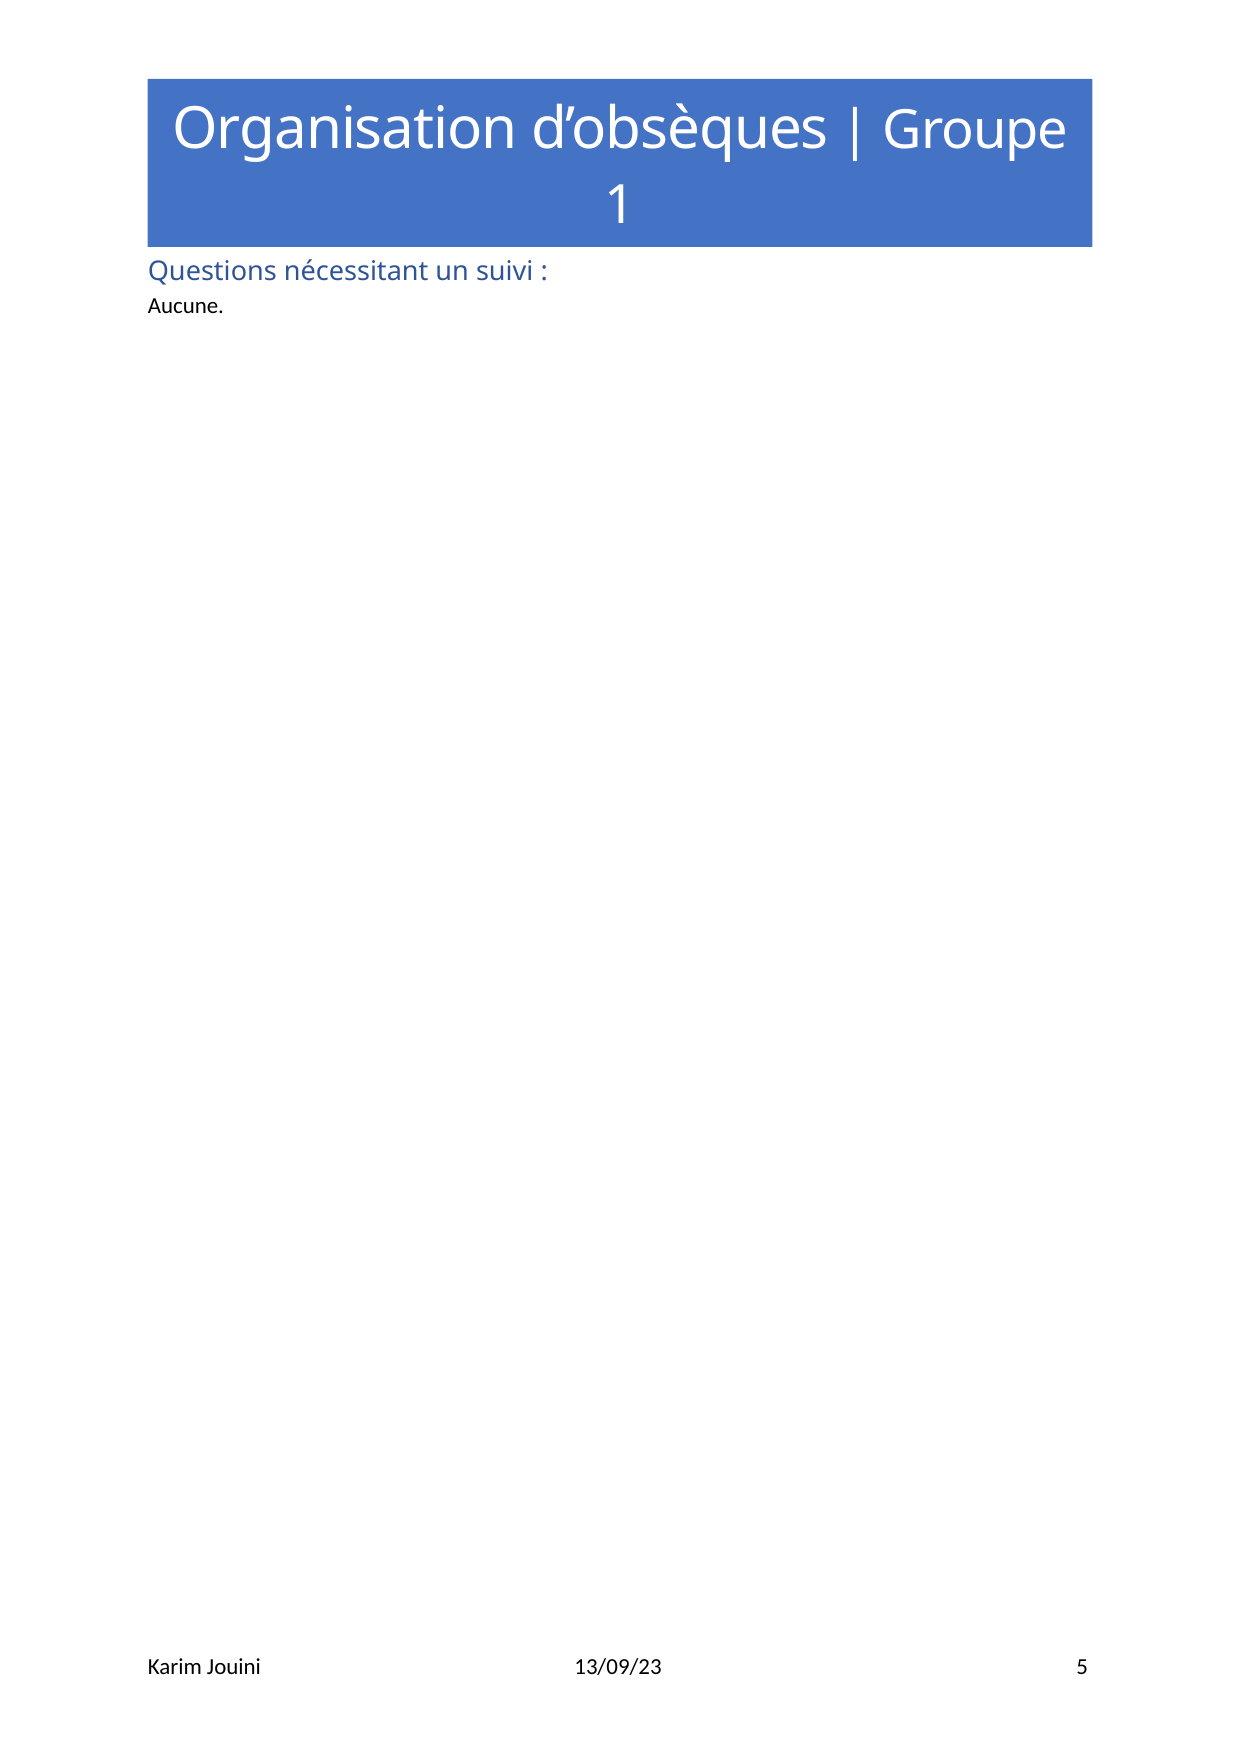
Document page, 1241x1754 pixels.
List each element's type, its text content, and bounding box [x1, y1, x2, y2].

text Aucune. [148, 291, 1093, 319]
subtitle Questions nécessitant un suivi : [148, 247, 1093, 288]
